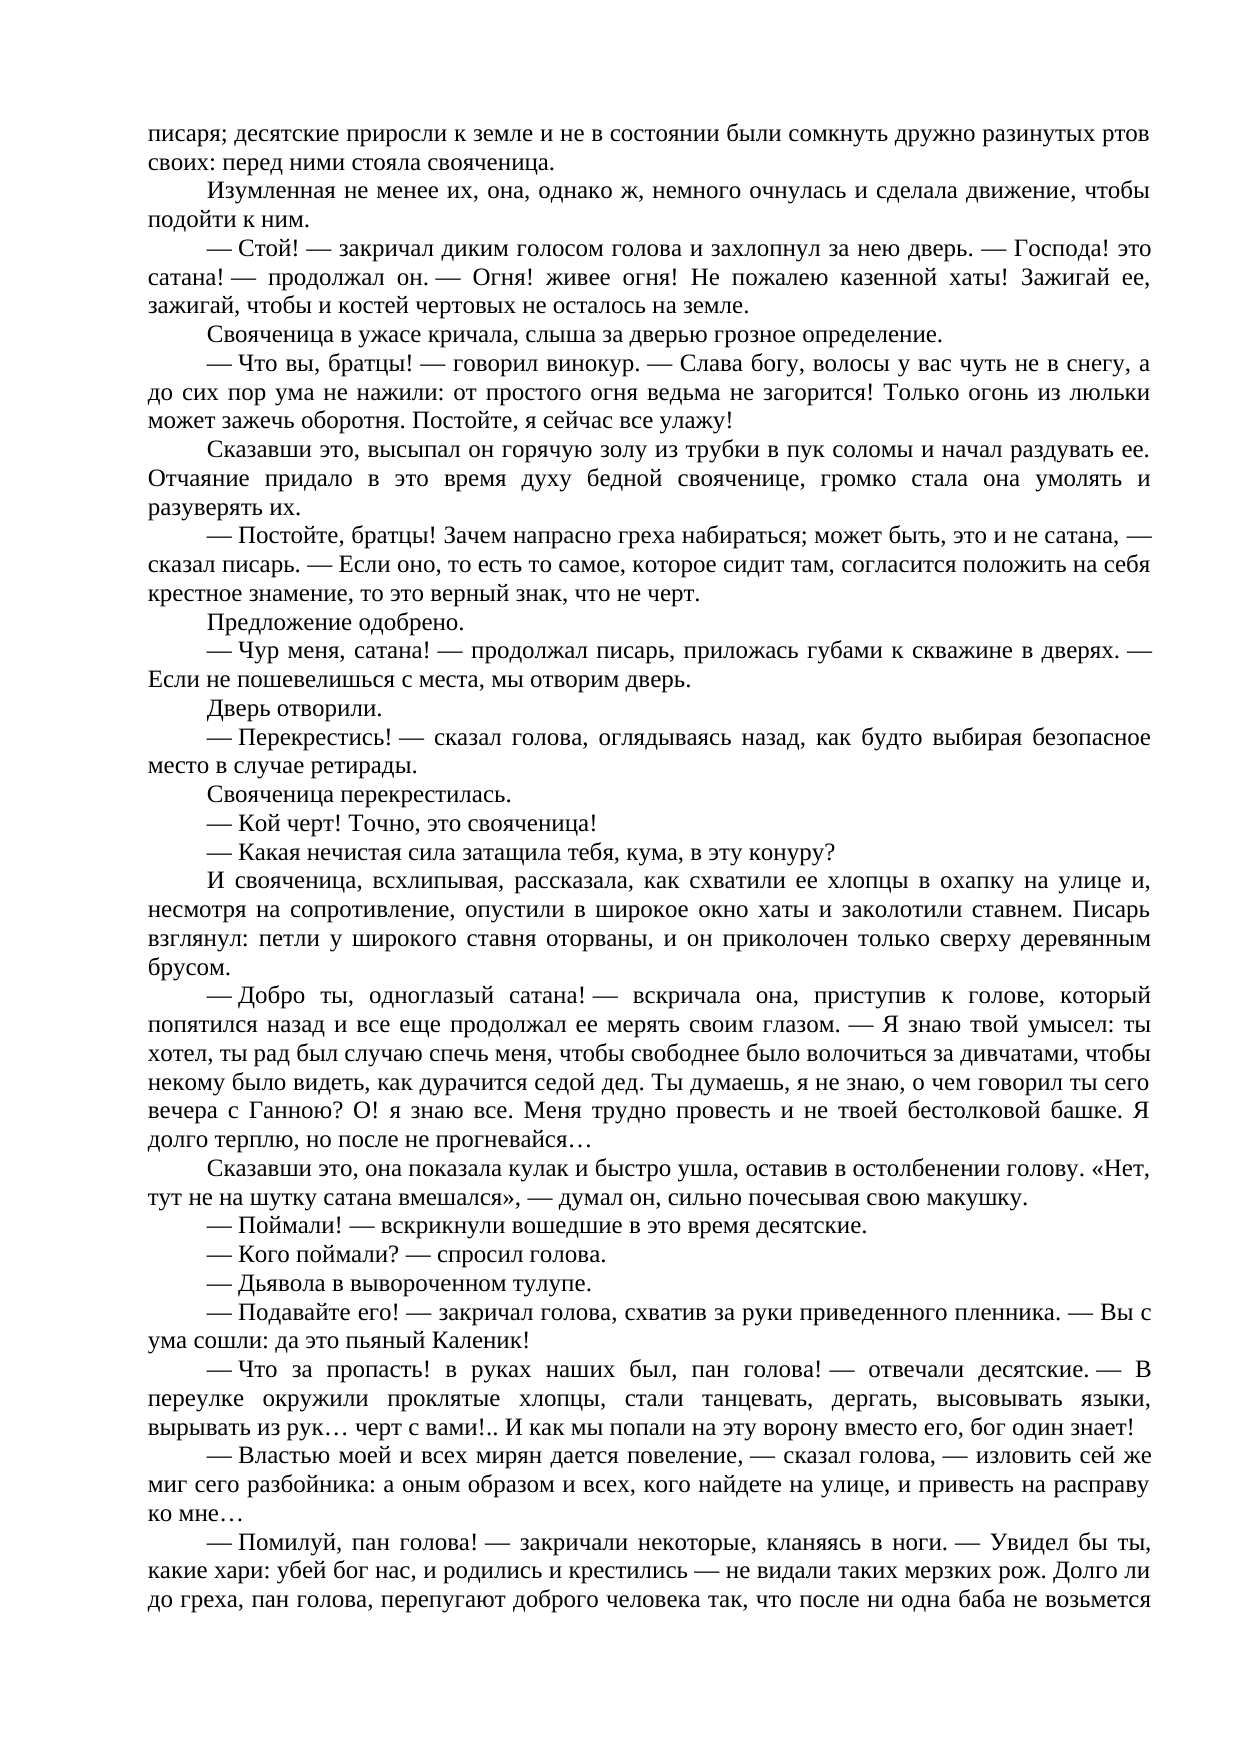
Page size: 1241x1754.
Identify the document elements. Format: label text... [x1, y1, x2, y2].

text Свояченица перекрестилась. [148, 779, 1152, 808]
text И свояченица, всхлипывая, рассказала, как схватили ее хлопцы в охапку на улице и, несмотря на сопротивление, опустили в широкое окно хаты и заколотили ставнем. Писарь взглянул: петли у широкого ставня оторваны, и он приколочен только сверху деревянным брусом. [148, 866, 1152, 981]
text — Постойте, братцы! Зачем напрасно греха набираться; может быть, это и не сатана, — сказал писарь. — Если оно, то есть то самое, которое сидит там, согласится положить на себя крестное знамение, то это верный знак, что не черт. [148, 521, 1152, 607]
text Изумленная не менее их, она, однако ж, немного очнулась и сделала движение, чтобы подойти к ним. [148, 176, 1152, 233]
text — Дьявола в вывороченном тулупе. [148, 1268, 1152, 1297]
text — Что вы, братцы! — говорил винокур. — Слава богу, волосы у вас чуть не в снегу, а до сих пор ума не нажили: от простого огня ведьма не загорится! Только огонь из люльки может зажечь оборотня. Постойте, я сейчас все улажу! [148, 348, 1152, 434]
text — Перекрестись! — сказал голова, оглядываясь назад, как будто выбирая безопасное место в случае ретирады. [148, 722, 1152, 779]
text — Стой! — закричал диким голосом голова и захлопнул за нею дверь. — Господа! это сатана! — продолжал он. — Огня! живее огня! Не пожалею казенной хаты! Зажигай ее, зажигай, чтобы и костей чертовых не осталось на земле. [148, 233, 1152, 319]
text Сказавши это, она показала кулак и быстро ушла, оставив в остолбенении голову. «Нет, тут не на шутку сатана вмешался», — думал он, сильно почесывая свою макушку. [148, 1153, 1152, 1211]
text — Какая нечистая сила затащила тебя, кума, в эту конуру? [148, 837, 1152, 866]
text — Кого поймали? — спросил голова. [148, 1239, 1152, 1268]
text — Поймали! — вскрикнули вошедшие в это время десятские. [148, 1211, 1152, 1239]
text Дверь отворили. [148, 693, 1152, 722]
text Сказавши это, высыпал он горячую золу из трубки в пук соломы и начал раздувать ее. Отчаяние придало в это время духу бедной свояченице, громко стала она умолять и разуверять их. [148, 434, 1152, 521]
text — Властью моей и всех мирян дается повеление, — сказал голова, — изловить сей же миг сего разбойника: а оным образом и всех, кого найдете на улице, и привесть на расправу ко мне… [148, 1441, 1152, 1527]
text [148, 118, 1152, 176]
text — Кой черт! Точно, это свояченица! [148, 808, 1152, 837]
text — Подавайте его! — закричал голова, схватив за руки приведенного пленника. — Вы с ума сошли: да это пьяный Каленик! [148, 1297, 1152, 1354]
text — Что за пропасть! в руках наших был, пан голова! — отвечали десятские. — В переулке окружили проклятые хлопцы, стали танцевать, дергать, высовывать языки, вырывать из рук… черт с вами!.. И как мы попали на эту ворону вместо его, бог один знает! [148, 1354, 1152, 1441]
text Предложение одобрено. [148, 607, 1152, 636]
text — Чур меня, сатана! — продолжал писарь, приложась губами к скважине в дверях. — Если не пошевелишься с места, мы отворим дверь. [148, 636, 1152, 693]
text Свояченица в ужасе кричала, слыша за дверью грозное определение. [148, 319, 1152, 348]
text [148, 1527, 1152, 1613]
text — Добро ты, одноглазый сатана! — вскричала она, приступив к голове, который попятился назад и все еще продолжал ее мерять своим глазом. — Я знаю твой умысел: ты хотел, ты рад был случаю спечь меня, чтобы свободнее было волочиться за дивчатами, чтобы некому было видеть, как дурачится седой дед. Ты думаешь, я не знаю, о чем говорил ты сего вечера с Ганною? О! я знаю все. Меня трудно провесть и не твоей бестолковой башке. Я долго терплю, но после не прогневайся… [148, 981, 1152, 1153]
